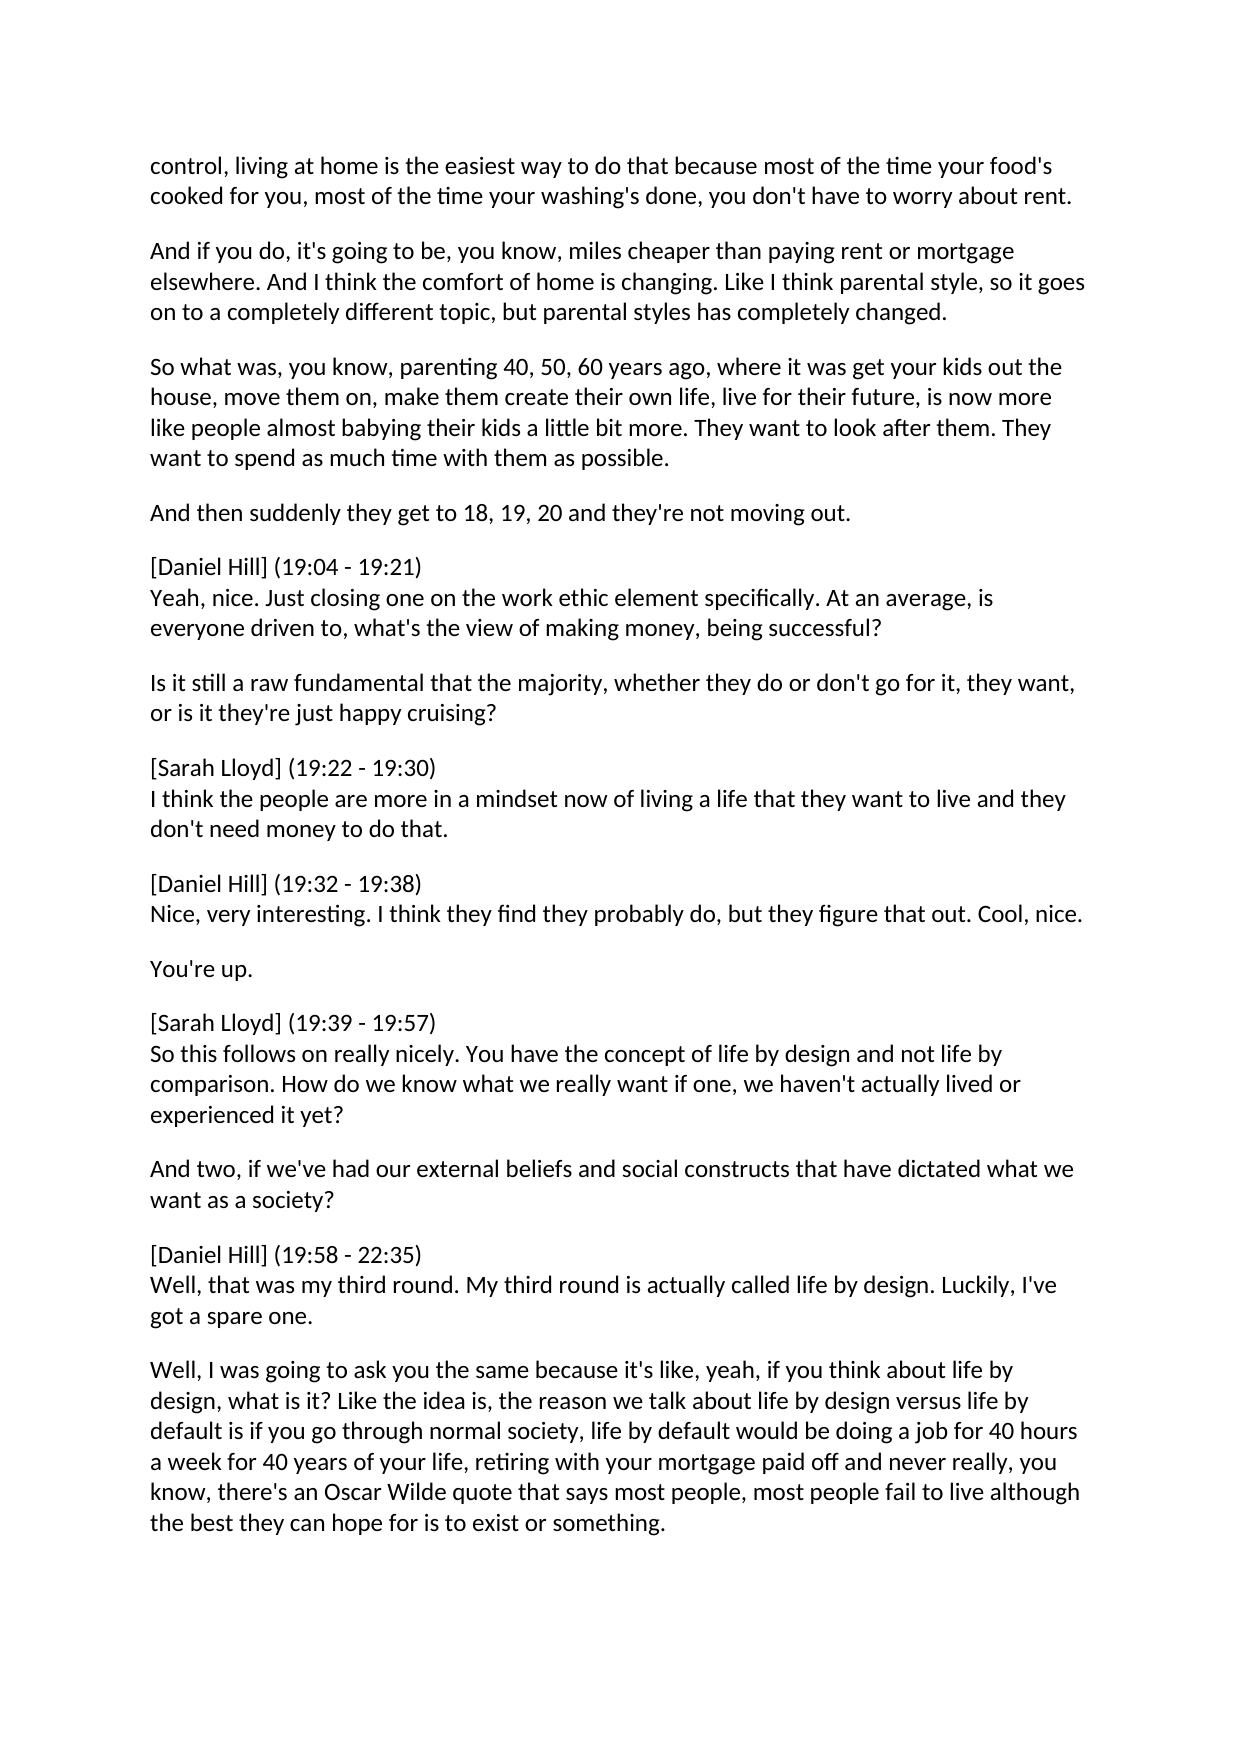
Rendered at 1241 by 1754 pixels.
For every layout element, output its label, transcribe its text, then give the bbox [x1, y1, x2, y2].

text Is it still a raw fundamental that the majority, whether they do or don't go for it, they want, or is it they're just happy cruising? [150, 667, 1090, 728]
text I think the people are more in a mindset now of living a life that they want to live and they don't need money to do that. [150, 783, 1090, 844]
text Well, that was my third round. My third round is actually called life by design. Luckily, I've got a spare one. [150, 1269, 1090, 1330]
text And then suddenly they get to 18, 19, 20 and they're not moving out. [150, 497, 1090, 527]
text Yeah, nice. Just closing one on the work ethic element specifically. At an average, is everyone driven to, what's the view of making money, being successful? [150, 582, 1090, 643]
text [Sarah Lloyd] (19:39 - 19:57) [150, 1007, 1090, 1038]
text [Daniel Hill] (19:04 - 19:21) [150, 551, 1090, 582]
text [Sarah Lloyd] (19:22 - 19:30) [150, 752, 1090, 783]
text Well, I was going to ask you the same because it's like, yeah, if you think about life by design, what is it? Like the idea is, the reason we talk about life by design versus life by default is if you go through normal society, life by default would be doing a job for 40 hours a week for 40 years of your life, retiring with your mortgage paid off and never really, you know, there's an Oscar Wilde quote that says most people, most people fail to live although the best they can hope for is to exist or something. [150, 1354, 1090, 1537]
text Nice, very interesting. I think they find they probably do, but they figure that out. Cool, nice. [150, 898, 1090, 929]
text So this follows on really nicely. You have the concept of life by design and not life by comparison. How do we know what we really want if one, we haven't actually lived or experienced it yet? [150, 1038, 1090, 1129]
text You're up. [150, 953, 1090, 983]
text And if you do, it's going to be, you know, miles cheaper than paying rent or mortgage elsewhere. And I think the comfort of home is changing. Like I think parental style, so it goes on to a completely different topic, but parental styles has completely changed. [150, 235, 1090, 327]
text So what was, you know, parenting 40, 50, 60 years ago, where it was get your kids out the house, move them on, make them create their own life, live for their future, is now more like people almost babying their kids a little bit more. They want to look after them. They want to spend as much time with them as possible. [150, 351, 1090, 473]
text [Daniel Hill] (19:58 - 22:35) [150, 1239, 1090, 1269]
text [Daniel Hill] (19:32 - 19:38) [150, 868, 1090, 898]
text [150, 150, 1090, 211]
text And two, if we've had our external beliefs and social constructs that have dictated what we want as a society? [150, 1154, 1090, 1215]
